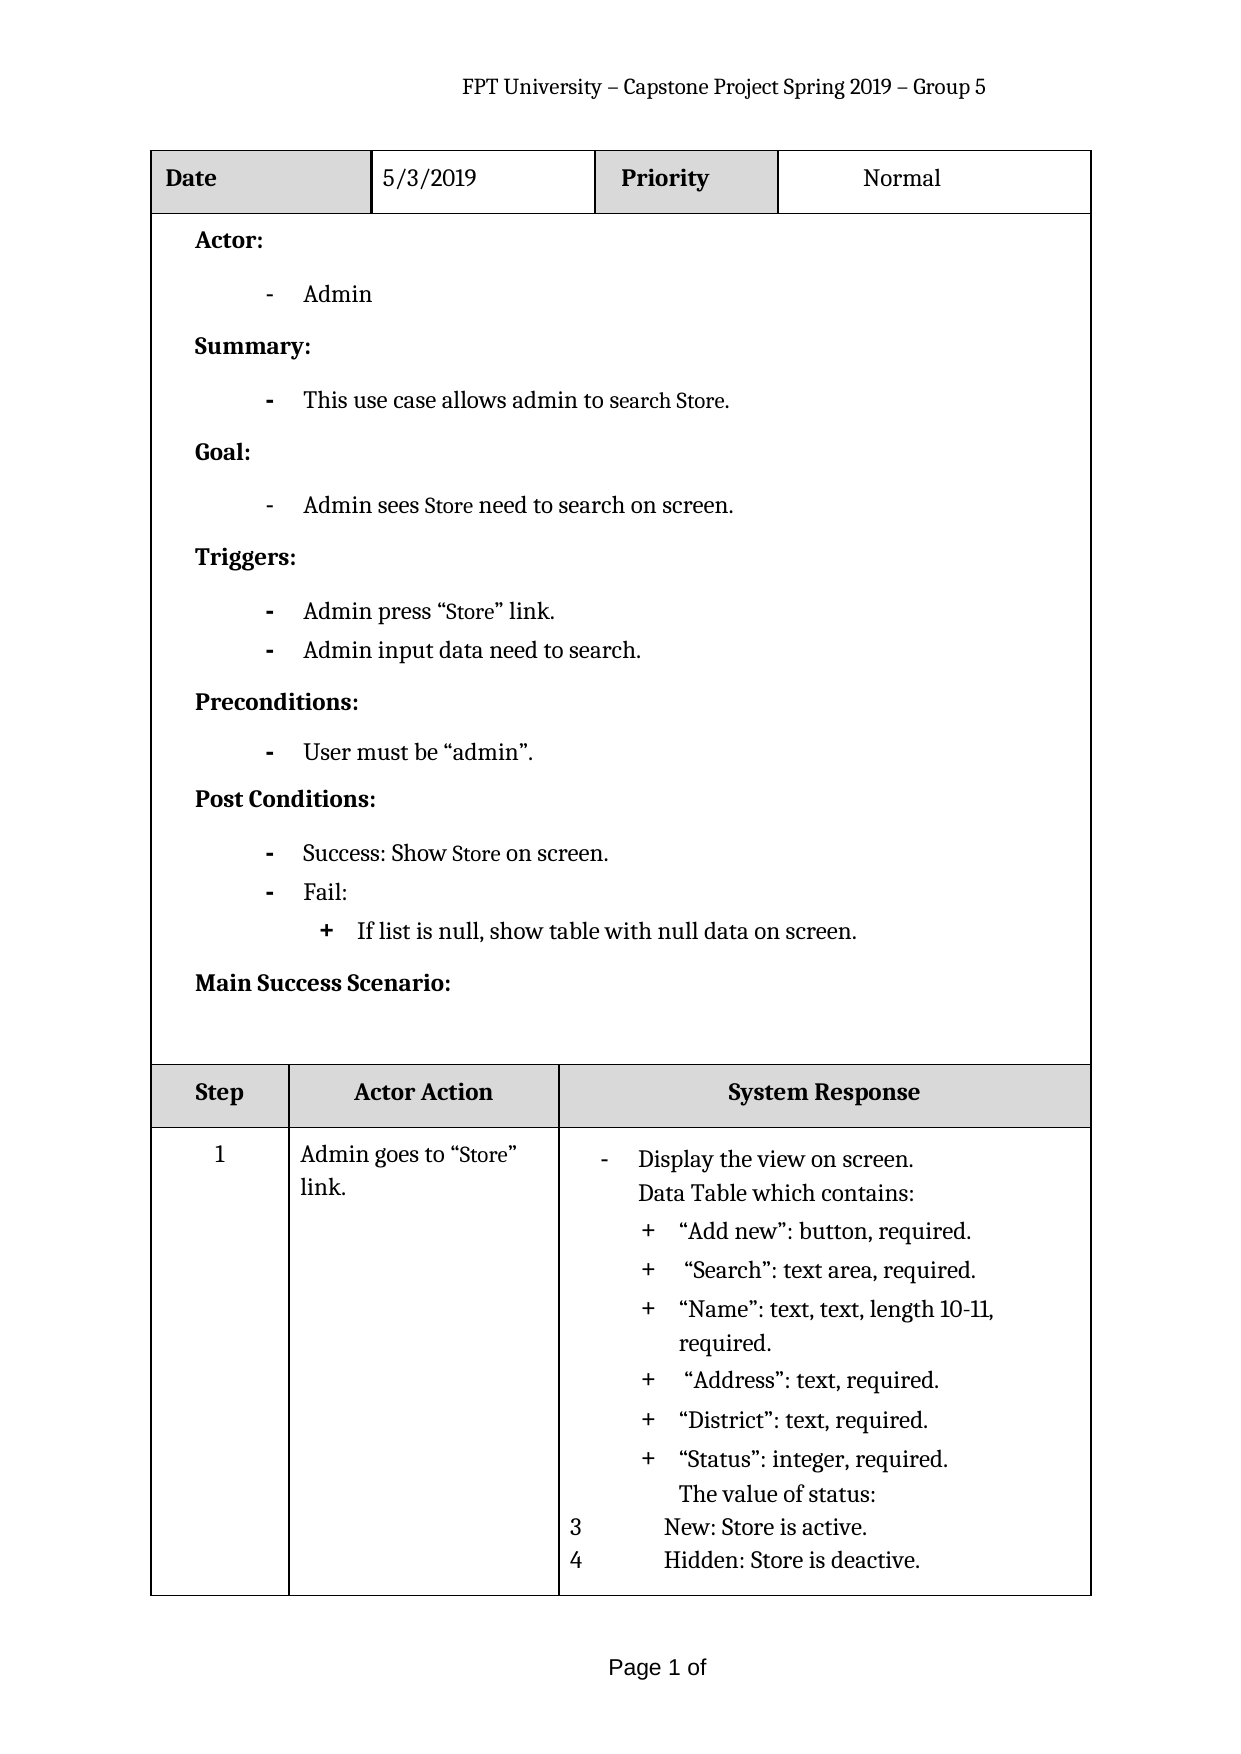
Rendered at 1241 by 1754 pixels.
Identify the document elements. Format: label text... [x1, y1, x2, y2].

table_cell Priority [596, 151, 777, 213]
table_cell System Response [560, 1065, 1090, 1127]
table_cell Step [152, 1065, 288, 1127]
table_cell Actor: Admin Summary: This use case allows admin to search Store. Goal: Admin sees Store need to search on screen. Triggers: Admin press “Store” link. Admin input data need to search. Preconditions: User must be “admin”. Post Conditions: Success: Show Store on screen. Fail: If list is null, show table with null data on screen. Main Success Scenario: [152, 214, 1090, 1064]
table_cell Normal [779, 151, 1090, 213]
table_cell Actor Action [290, 1065, 558, 1127]
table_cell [290, 1128, 558, 1595]
table_cell Date [152, 151, 370, 213]
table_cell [560, 1128, 1090, 1595]
table_cell 1 [152, 1128, 288, 1595]
table_cell 5/3/2019 [373, 151, 594, 213]
